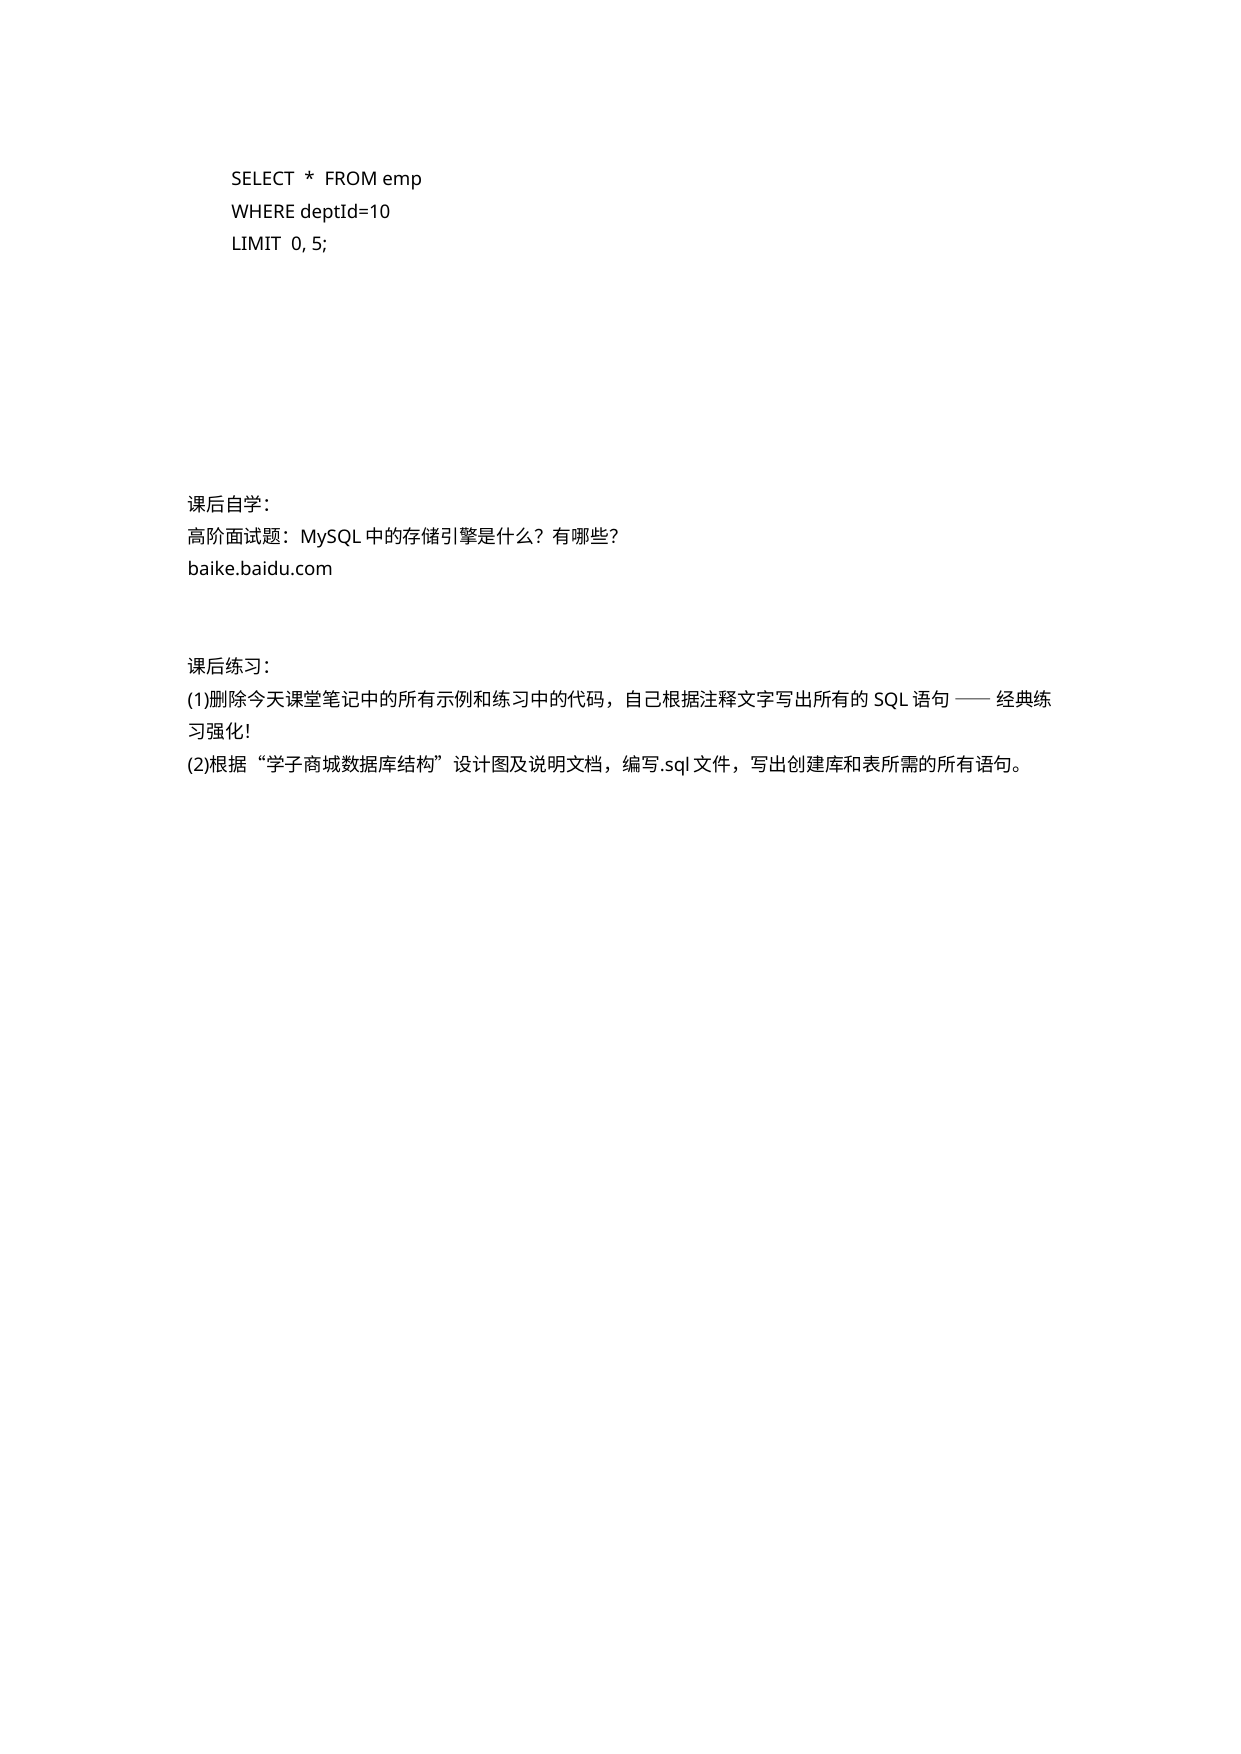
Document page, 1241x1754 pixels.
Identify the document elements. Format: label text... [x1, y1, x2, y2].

text LIMIT 0, 5; [187, 227, 1053, 259]
text WHERE deptId=10 [187, 194, 1053, 227]
text 课后自学： [187, 487, 1053, 519]
text SELECT * FROM emp [187, 162, 1053, 194]
text (1)删除今天课堂笔记中的所有示例和练习中的代码，自己根据注释文字写出所有的SQL语句 —— 经典练习强化！ [187, 682, 1053, 747]
text 高阶面试题：MySQL中的存储引擎是什么？有哪些？ [187, 519, 1053, 552]
text (2)根据“学子商城数据库结构”设计图及说明文档，编写.sql文件，写出创建库和表所需的所有语句。 [187, 747, 1053, 779]
text 课后练习： [187, 649, 1053, 682]
text baike.baidu.com [187, 552, 1053, 584]
